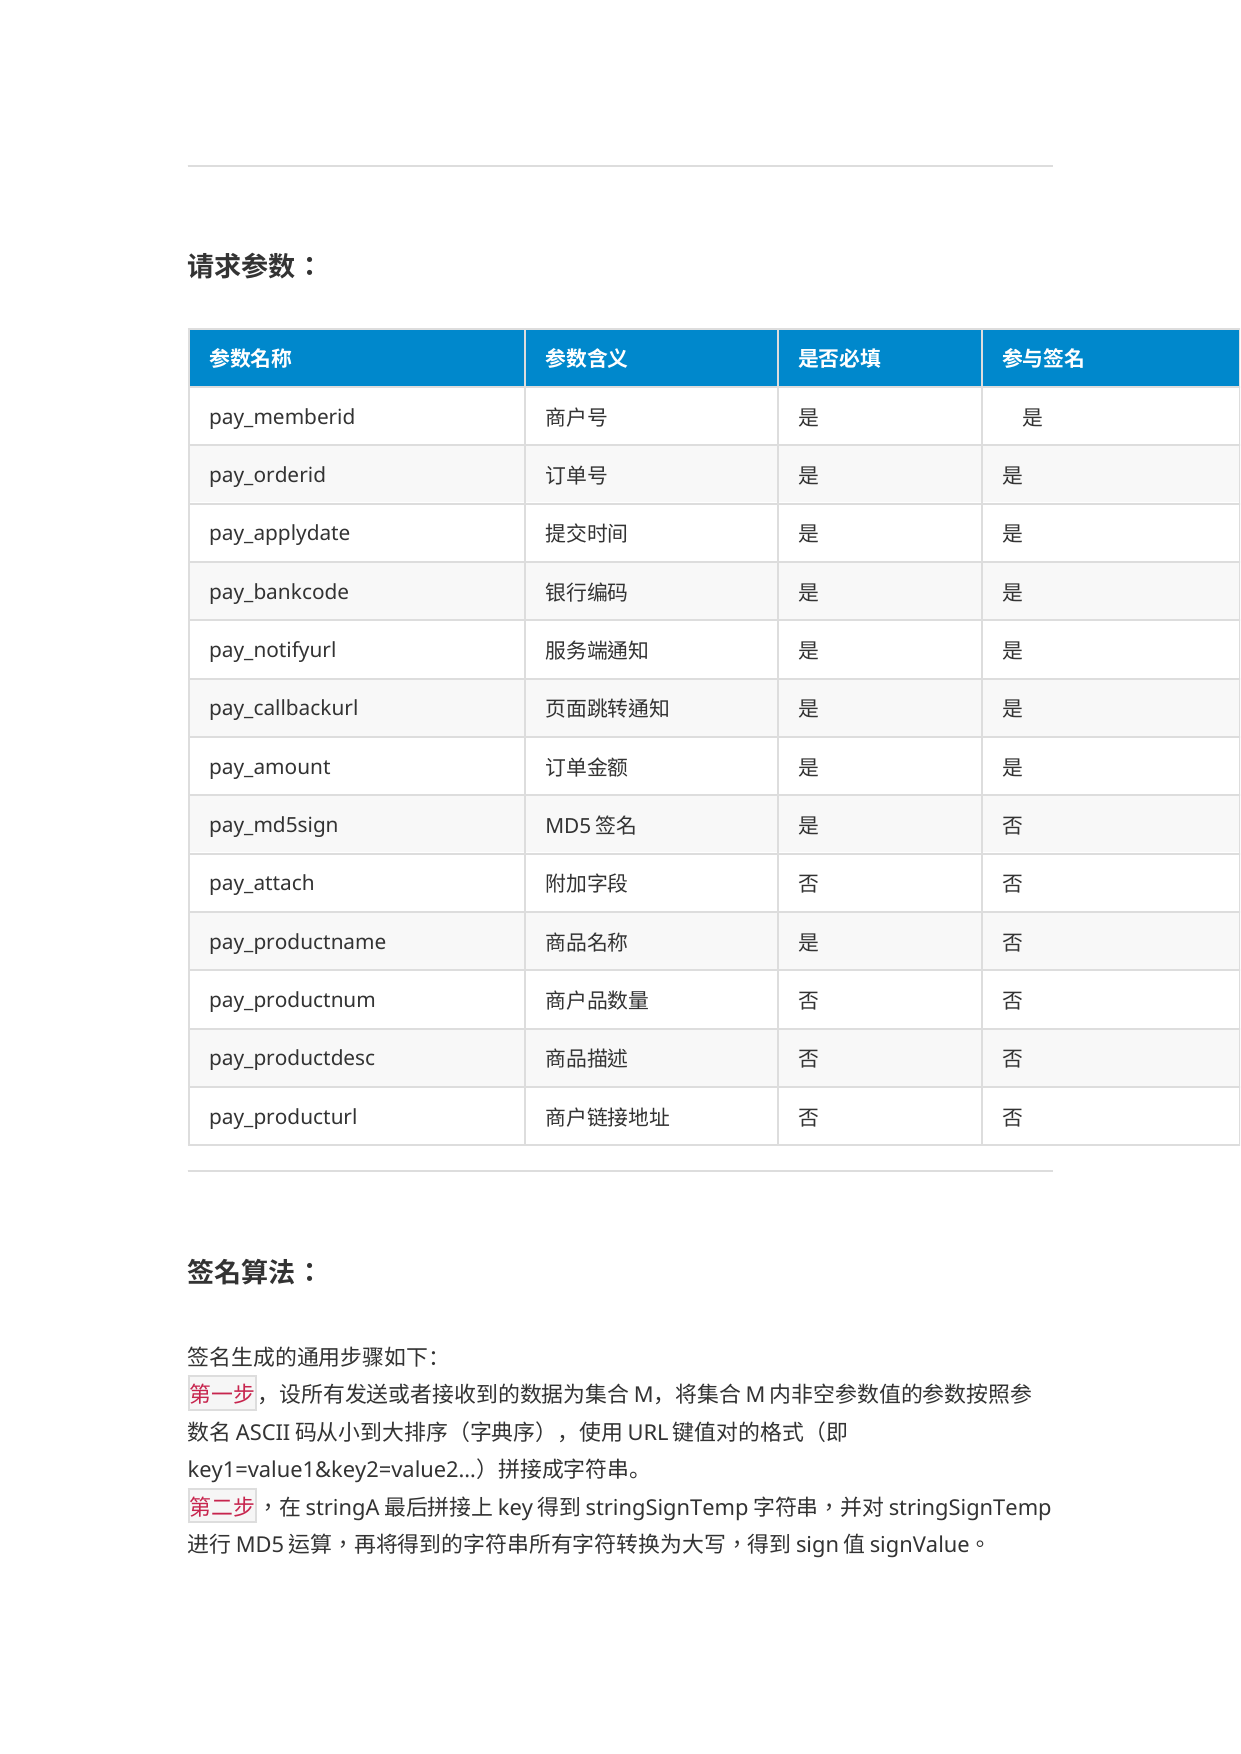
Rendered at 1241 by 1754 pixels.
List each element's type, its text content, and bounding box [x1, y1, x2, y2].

table_cell 附加字段 [526, 855, 777, 911]
table_header 参与签名 [983, 330, 1239, 386]
table_cell 是 [779, 913, 981, 969]
table_cell 否 [779, 1030, 981, 1086]
table_cell 否 [983, 1088, 1239, 1144]
table_cell 服务端通知 [526, 621, 777, 677]
table_cell 商户品数量 [526, 971, 777, 1027]
table_cell pay_attach [190, 855, 524, 911]
table_cell pay_md5sign [190, 796, 524, 852]
table_cell 商户号 [526, 388, 777, 444]
table_cell 是 [779, 388, 981, 444]
table_cell 是 [983, 563, 1239, 619]
table_cell 否 [983, 913, 1239, 969]
table_cell 是 [983, 388, 1239, 444]
table_cell pay_orderid [190, 446, 524, 502]
table_cell 是 [983, 738, 1239, 794]
table_cell pay_notifyurl [190, 621, 524, 677]
table_header 参数名称 [190, 330, 524, 386]
table_cell 否 [779, 855, 981, 911]
table_cell 否 [983, 1030, 1239, 1086]
text 请求参数： [187, 227, 1053, 302]
table_cell pay_producturl [190, 1088, 524, 1144]
table_cell 是 [779, 738, 981, 794]
table_cell pay_productnum [190, 971, 524, 1027]
table_cell 是 [779, 446, 981, 502]
table_header 是否必填 [779, 330, 981, 386]
table_cell 商品描述 [526, 1030, 777, 1086]
table_cell pay_callbackurl [190, 680, 524, 736]
table_cell 是 [983, 621, 1239, 677]
table_cell 商品名称 [526, 913, 777, 969]
table_cell pay_productname [190, 913, 524, 969]
table_cell 银行编码 [526, 563, 777, 619]
table_cell pay_bankcode [190, 563, 524, 619]
table_cell 订单号 [526, 446, 777, 502]
table_cell pay_productdesc [190, 1030, 524, 1086]
table_cell 是 [779, 680, 981, 736]
table_cell pay_applydate [190, 505, 524, 561]
table_cell 商户链接地址 [526, 1088, 777, 1144]
table_cell pay_memberid [190, 388, 524, 444]
table_header 参数含义 [526, 330, 777, 386]
table_cell 页面跳转通知 [526, 680, 777, 736]
table_cell 否 [779, 1088, 981, 1144]
table_cell pay_amount [190, 738, 524, 794]
table_cell 提交时间 [526, 505, 777, 561]
table_cell 是 [779, 563, 981, 619]
table_cell MD5签名 [526, 796, 777, 852]
table_cell 是 [983, 680, 1239, 736]
table_cell 否 [983, 971, 1239, 1027]
table_cell 是 [983, 505, 1239, 561]
table_cell 是 [779, 796, 981, 852]
table_cell 是 [983, 446, 1239, 502]
table_cell 否 [779, 971, 981, 1027]
text 签名算法： [187, 1233, 1053, 1308]
table_cell 否 [983, 855, 1239, 911]
table_cell 订单金额 [526, 738, 777, 794]
table_cell 是 [779, 621, 981, 677]
table_cell 否 [983, 796, 1239, 852]
table_cell 是 [779, 505, 981, 561]
